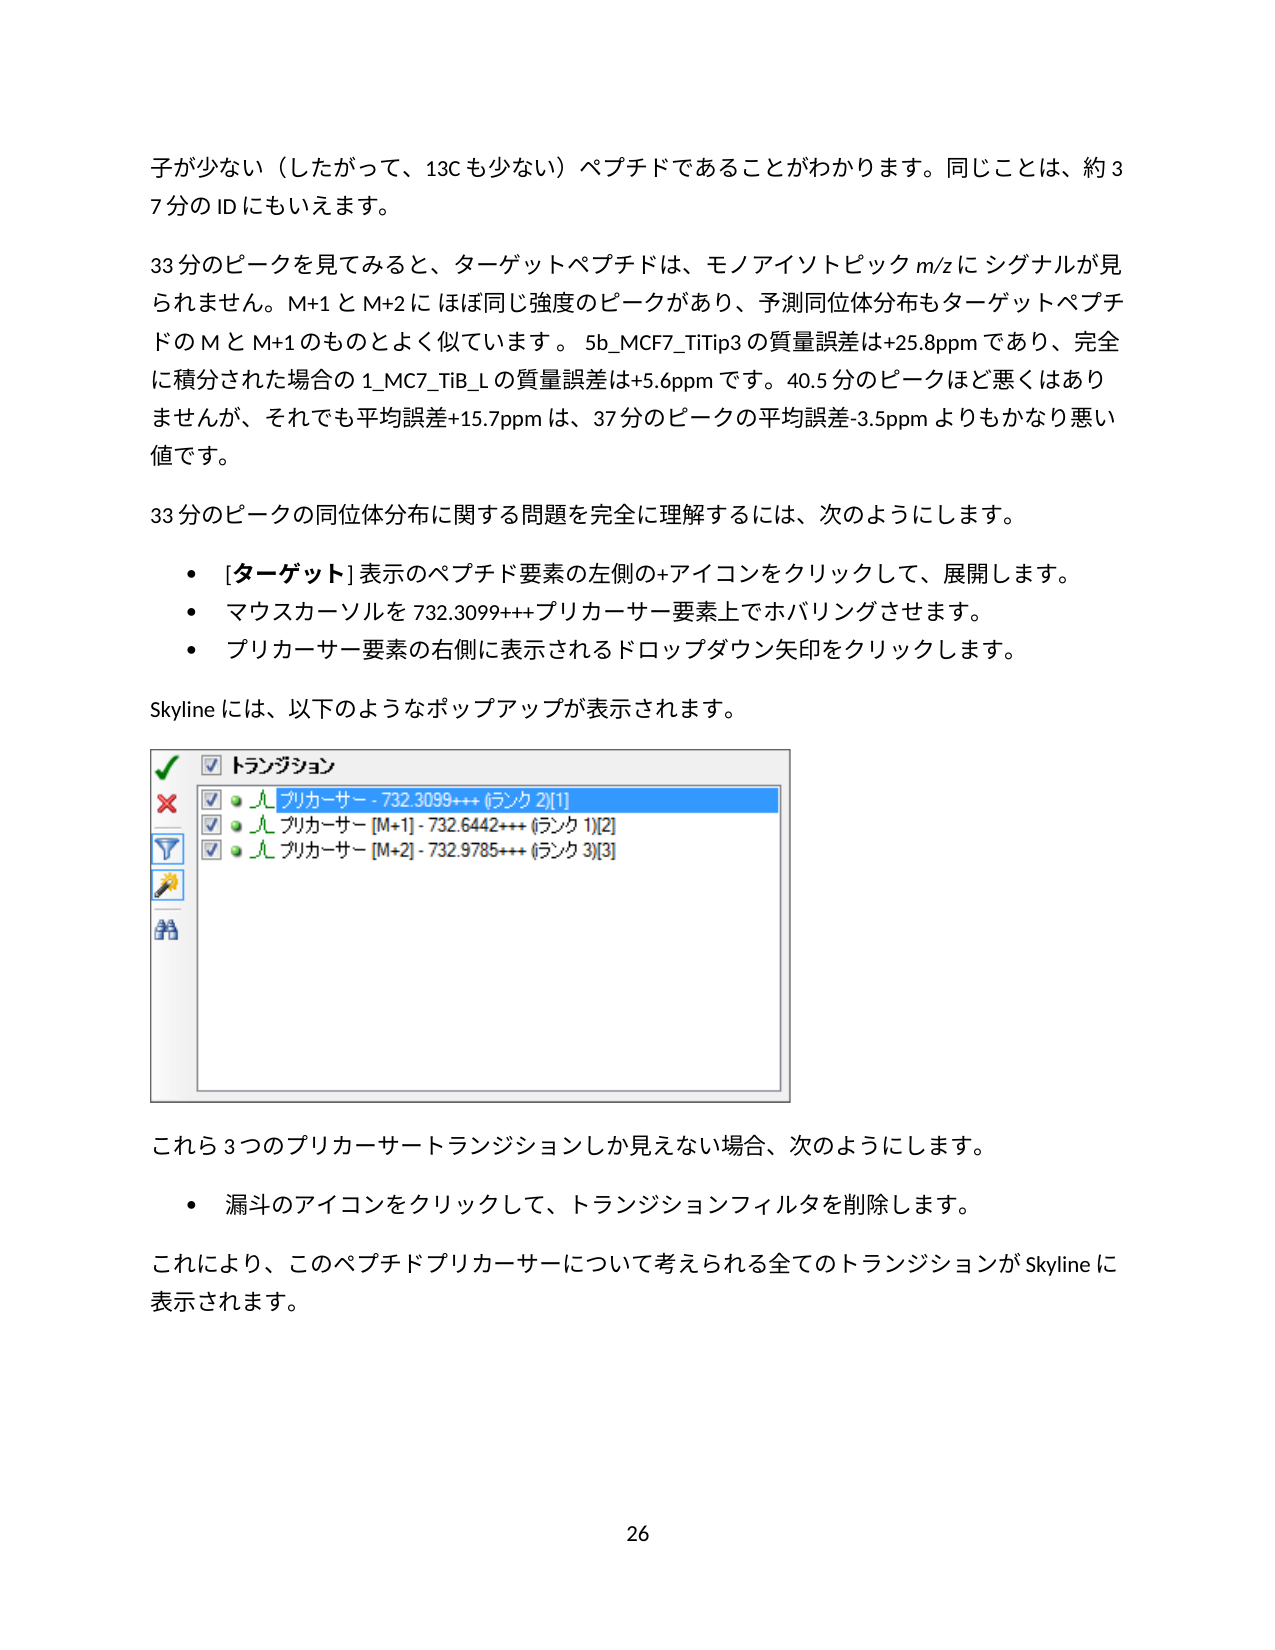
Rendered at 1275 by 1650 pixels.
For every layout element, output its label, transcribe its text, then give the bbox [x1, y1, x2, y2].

text 33分のピークの同位体分布に関する問題を完全に理解するには、次のようにします。 [150, 497, 1125, 530]
list [ターゲット] 表示のペプチド要素の左側の+アイコンをクリックして、展開します。 [187, 556, 1125, 589]
text 33分のピークを見てみると、ターゲットペプチドは、モノアイソトピックm/zに シグナルが見られません。M+1とM+2に ほぼ同じ強度のピークがあり、予測同位体分布もターゲットペプチドのMとM+1のものとよく似ています 。 5b_MCF7_TiTip3の質量誤差は+25.8ppmであり、完全に積分された場合の1_MC7_TiB_Lの質量誤差は+5.6ppmです。40.5分のピークほど悪くはありませんが、それでも平均誤差+15.7ppmは、37分のピークの平均誤差-3.5ppmよりもかなり悪い値です。 [150, 247, 1125, 471]
text これにより、このペプチドプリカーサーについて考えられる全てのトランジションがSkylineに表示されます。 [150, 1246, 1125, 1317]
text これら3つのプリカーサートランジションしか見えない場合、次のようにします。 [150, 1128, 1125, 1161]
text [150, 150, 1125, 221]
list プリカーサー要素の右側に表示されるドロップダウン矢印をクリックします。 [187, 632, 1125, 665]
list 漏斗のアイコンをクリックして、トランジションフィルタを削除します。 [187, 1187, 1125, 1220]
picture [150, 749, 791, 1103]
list マウスカーソルを732.3099+++プリカーサー要素上でホバリングさせます。 [187, 594, 1125, 627]
text Skylineには、以下のようなポップアップが表示されます。 [150, 691, 1125, 724]
